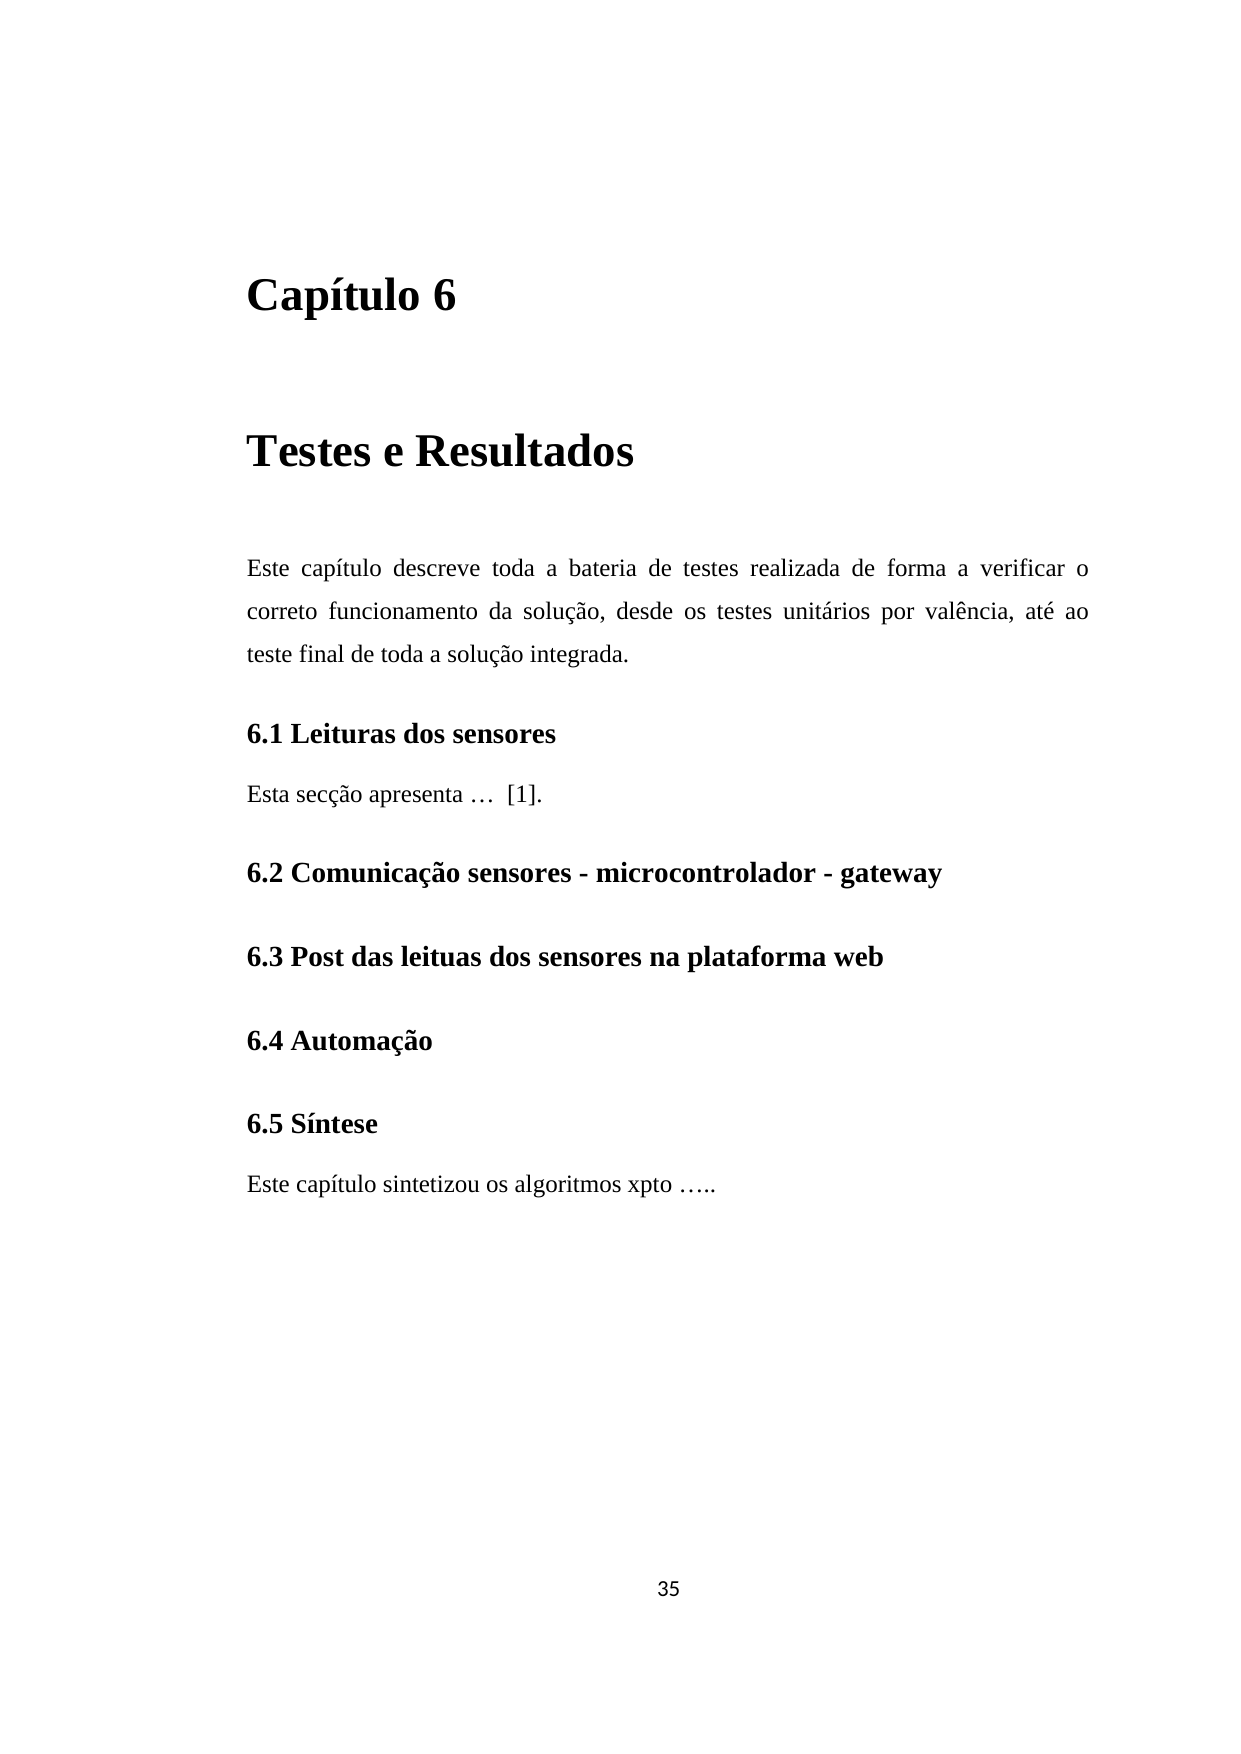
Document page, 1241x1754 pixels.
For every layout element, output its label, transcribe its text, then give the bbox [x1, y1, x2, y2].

subtitle Leituras dos sensores [247, 716, 1090, 749]
subtitle Comunicação sensores - microcontrolador - gateway [247, 855, 1090, 889]
subtitle Automação [247, 1023, 1090, 1056]
subtitle Síntese [247, 1106, 1090, 1140]
subtitle Post das leituas dos sensores na plataforma web [247, 939, 1090, 972]
subtitle Testes e Resultados [247, 423, 1090, 476]
text Este capítulo descreve toda a bateria de testes realizada de forma a verificar o correto funcionamento da solução, desde os testes unitários por valência, até ao teste final de toda a solução integrada. [247, 553, 1090, 668]
text Este capítulo sintetizou os algoritmos xpto ….. [247, 1169, 1090, 1198]
text Esta secção apresenta … . [247, 779, 1090, 808]
